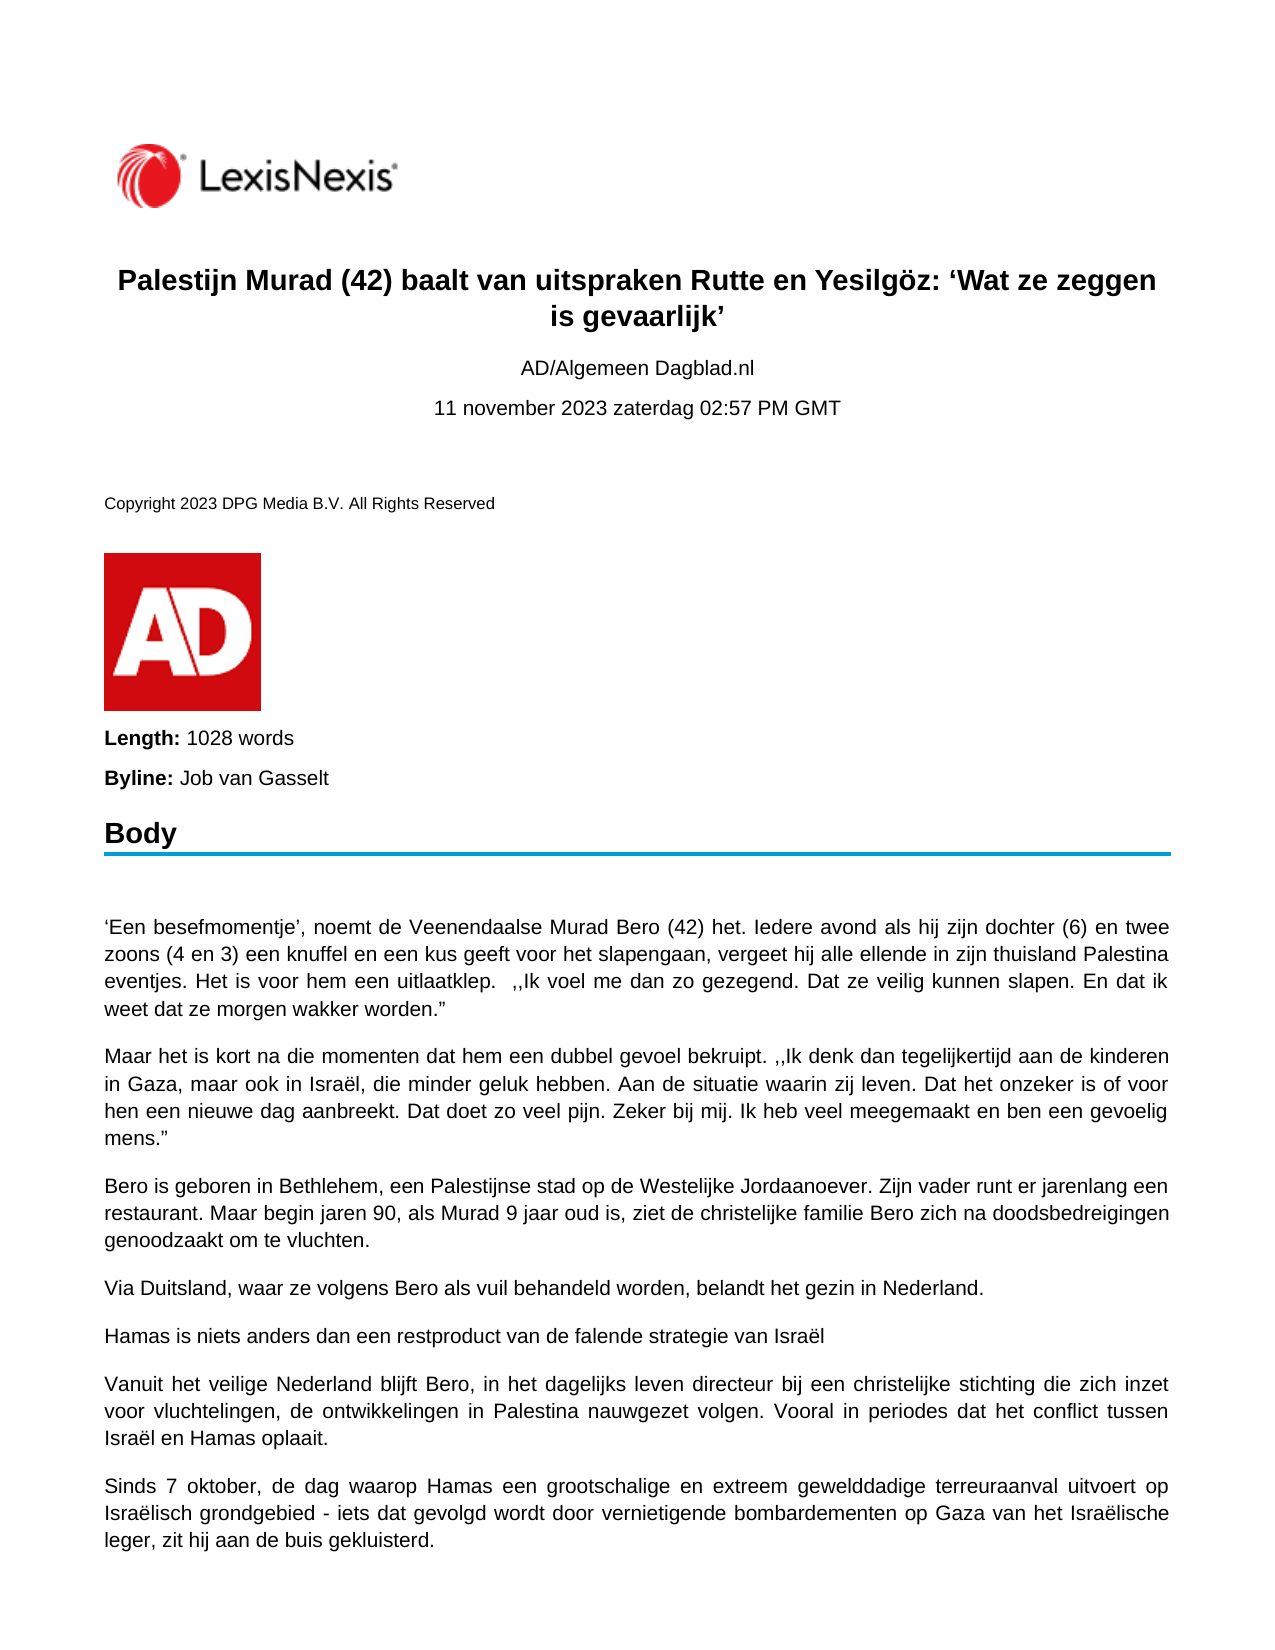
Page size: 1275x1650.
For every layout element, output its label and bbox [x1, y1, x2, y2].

picture [104, 144, 412, 208]
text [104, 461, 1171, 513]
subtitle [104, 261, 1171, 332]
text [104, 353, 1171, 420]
picture [104, 553, 261, 711]
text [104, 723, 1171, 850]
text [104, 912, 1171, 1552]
